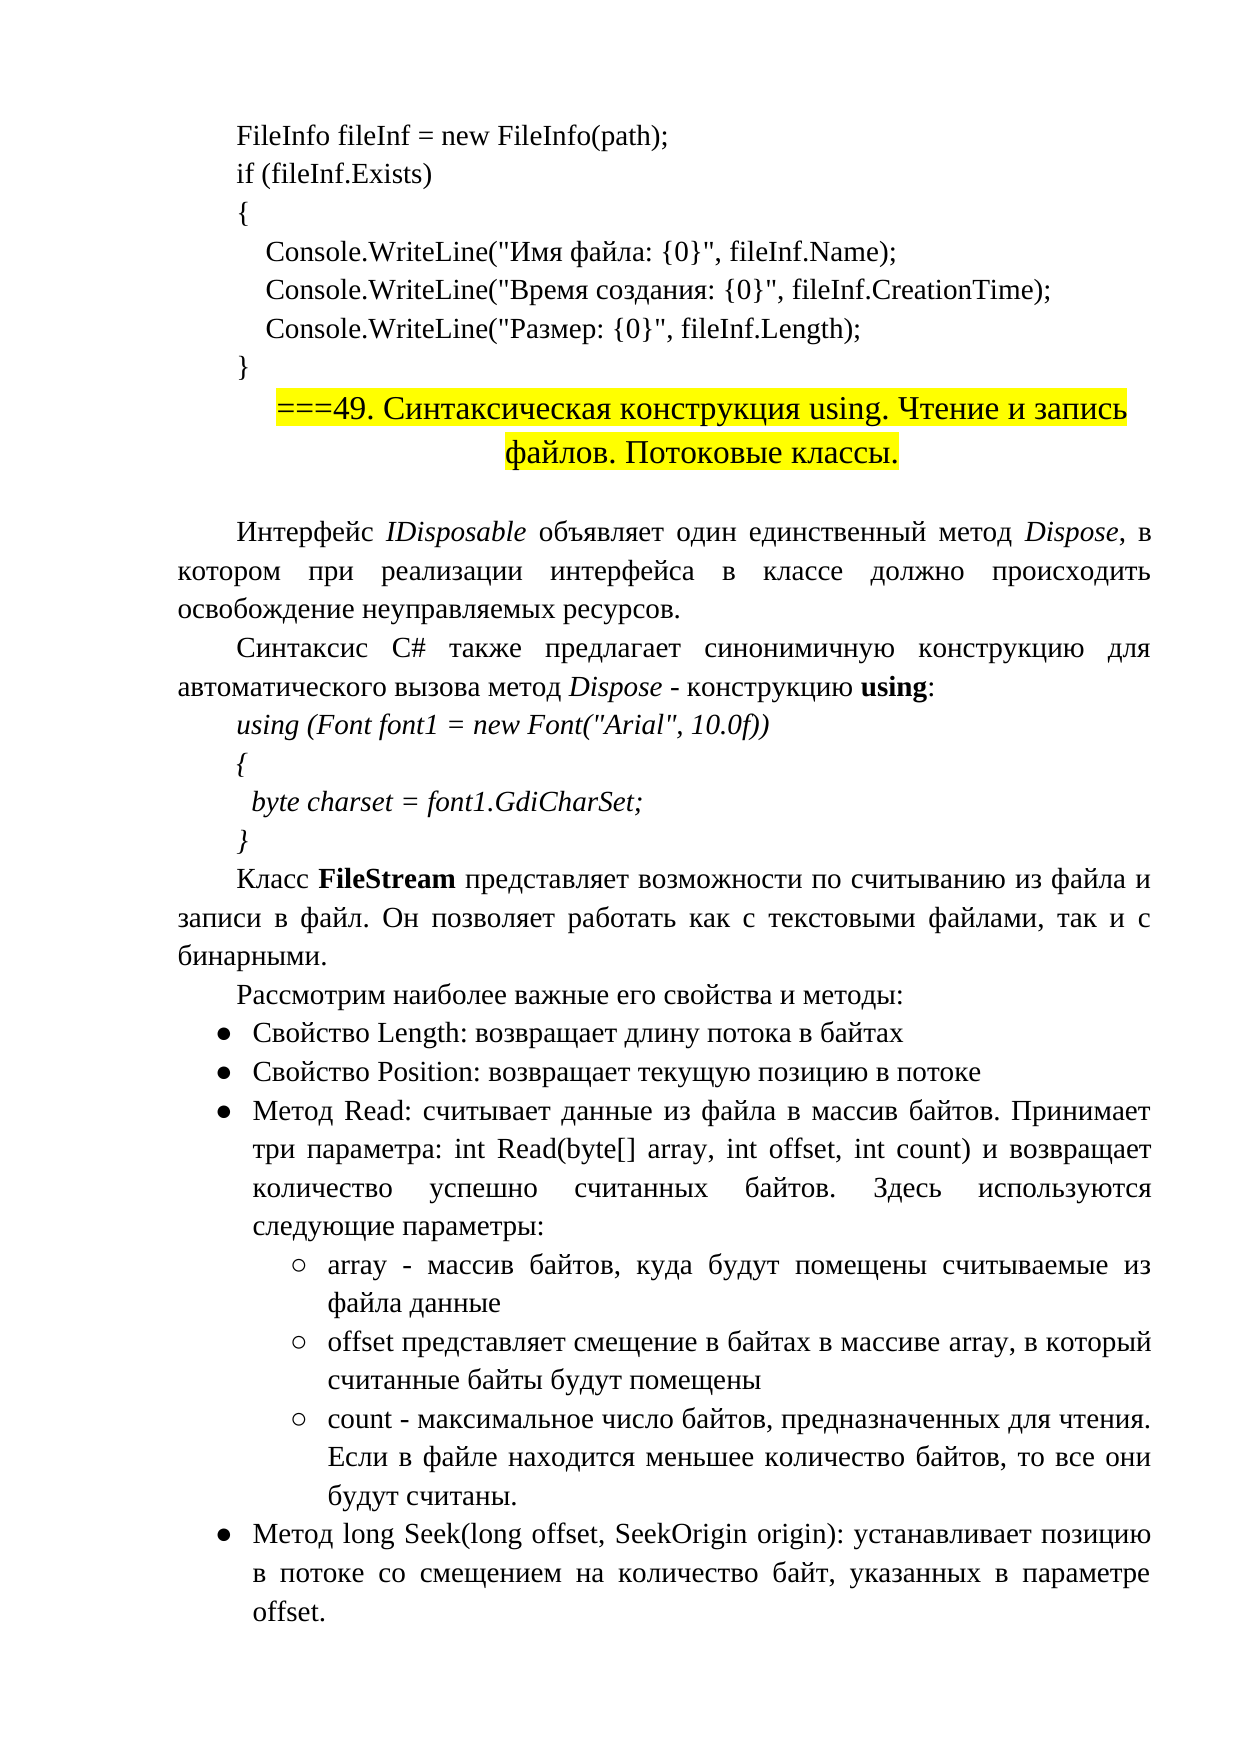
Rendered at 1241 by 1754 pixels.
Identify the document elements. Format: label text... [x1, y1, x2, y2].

text Класс FileStream представляет возможности по считыванию из файла и записи в файл. Он позволяет работать как с текстовыми файлами, так и с бинарными. [177, 861, 1152, 972]
text } [177, 823, 1152, 856]
text byte charset = font1.GdiCharSet; [177, 784, 1152, 818]
text } [177, 349, 1152, 383]
text { [177, 195, 1152, 229]
text Интерфейс IDisposable объявляет один единственный метод Dispose, в котором при реализации интерфейса в классе должно происходить освобождение неуправляемых ресурсов. [177, 514, 1152, 625]
subtitle ===49. Синтаксическая конструкция using. Чтение и запись файлов. Потоковые классы. [252, 388, 1152, 470]
list Свойство Length: возвращает длину потока в байтах [215, 1016, 1152, 1049]
text { [177, 746, 1152, 779]
list array - массив байтов, куда будут помещены считываемые из файла данные [290, 1247, 1152, 1319]
list count - максимальное число байтов, предназначенных для чтения. Если в файле находится меньшее количество байтов, то все они будут считаны. [290, 1401, 1152, 1512]
list Метод Read: считывает данные из файла в массив байтов. Принимает три параметра: int Read(byte[] array, int offset, int count) и возвращает количество успешно считанных байтов. Здесь используются следующие параметры: [215, 1093, 1152, 1242]
list offset представляет смещение в байтах в массиве array, в который считанные байты будут помещены [290, 1324, 1152, 1396]
text using (Font font1 = new Font("Arial", 10.0f)) [177, 707, 1152, 741]
text Рассмотрим наиболее важные его свойства и методы: [177, 977, 1152, 1011]
text Console.WriteLine("Имя файла: {0}", fileInf.Name); [177, 234, 1152, 267]
text FileInfo fileInf = new FileInfo(path); [177, 118, 1152, 152]
list Свойство Position: возвращает текущую позицию в потоке [215, 1054, 1152, 1088]
text Синтаксис C# также предлагает синонимичную конструкцию для автоматического вызова метод Dispose - конструкцию using: [177, 630, 1152, 702]
text if (fileInf.Exists) [177, 157, 1152, 190]
text Console.WriteLine("Время создания: {0}", fileInf.CreationTime); [177, 272, 1152, 306]
list Метод long Seek(long offset, SeekOrigin origin): устанавливает позицию в потоке со смещением на количество байт, указанных в параметре offset. [215, 1517, 1152, 1627]
text Console.WriteLine("Размер: {0}", fileInf.Length); [177, 311, 1152, 344]
